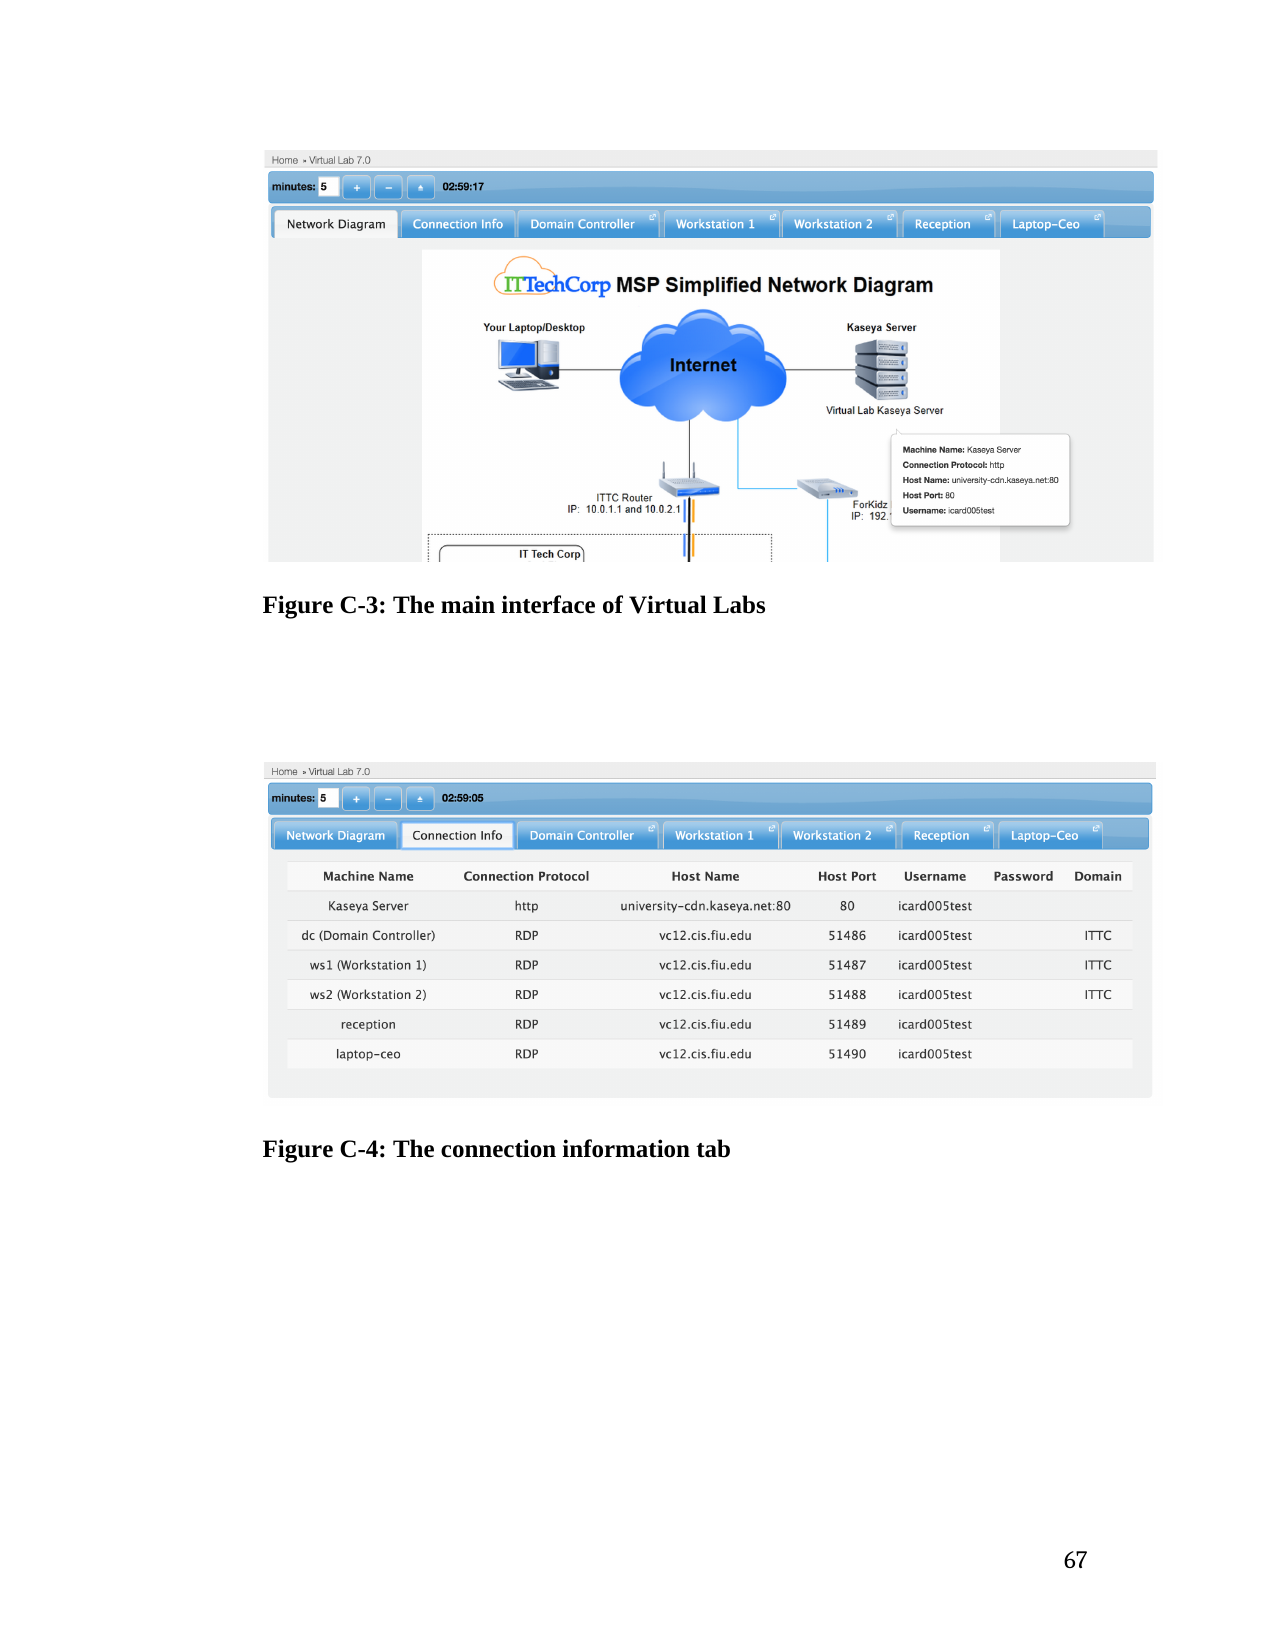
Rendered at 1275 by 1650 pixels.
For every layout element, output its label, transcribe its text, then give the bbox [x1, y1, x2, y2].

list Figure C-4: The connection information tab [262, 1134, 1087, 1163]
picture [262, 762, 1163, 1106]
picture [262, 150, 1163, 562]
list Figure C-3: The main interface of Virtual Labs [262, 590, 1087, 619]
